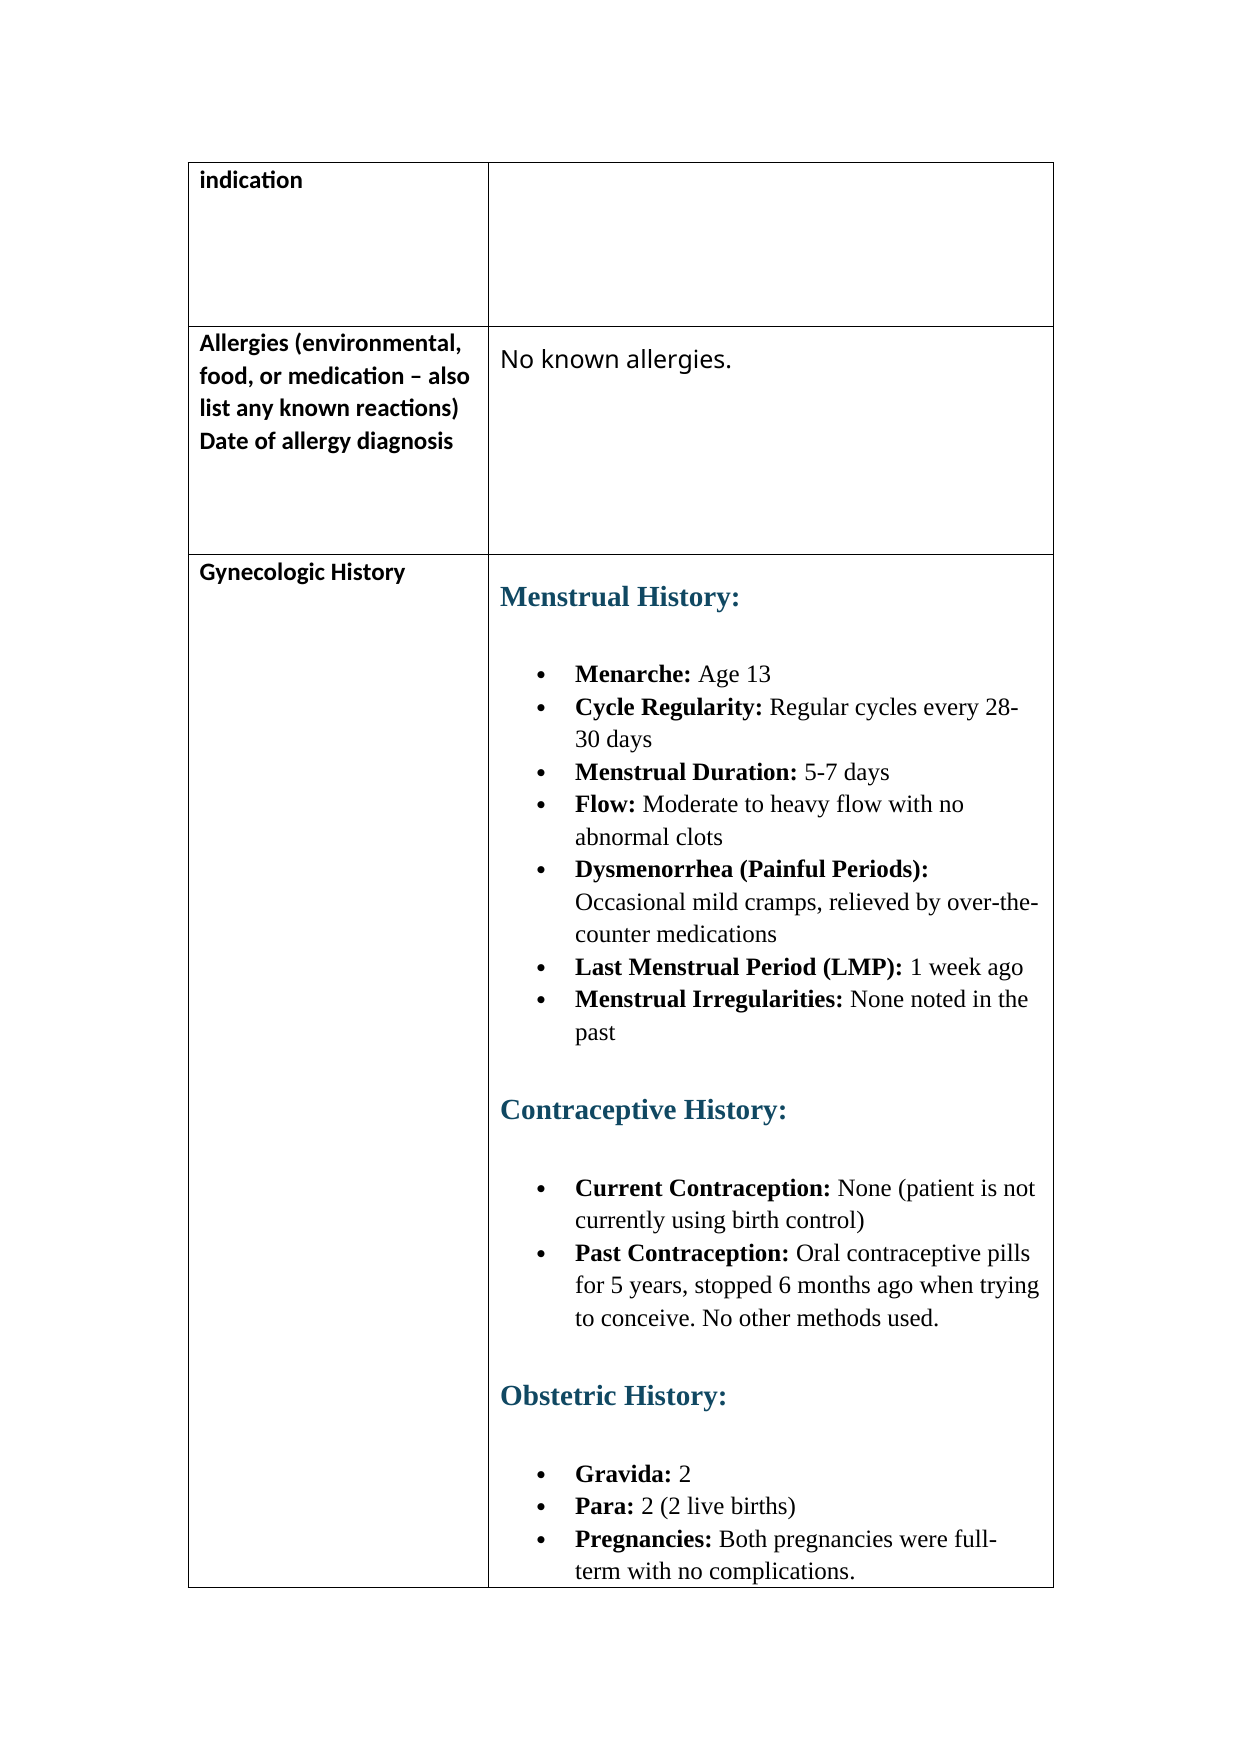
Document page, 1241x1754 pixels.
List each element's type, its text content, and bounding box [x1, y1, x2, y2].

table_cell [489, 163, 1053, 326]
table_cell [489, 555, 1053, 1587]
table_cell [189, 163, 488, 326]
table_cell No known allergies. [489, 327, 1053, 554]
table_cell Allergies (environmental, food, or medication – also list any known reactions) Date of allergy diagnosis [189, 327, 488, 554]
table_cell Gynecologic History [189, 555, 488, 1587]
